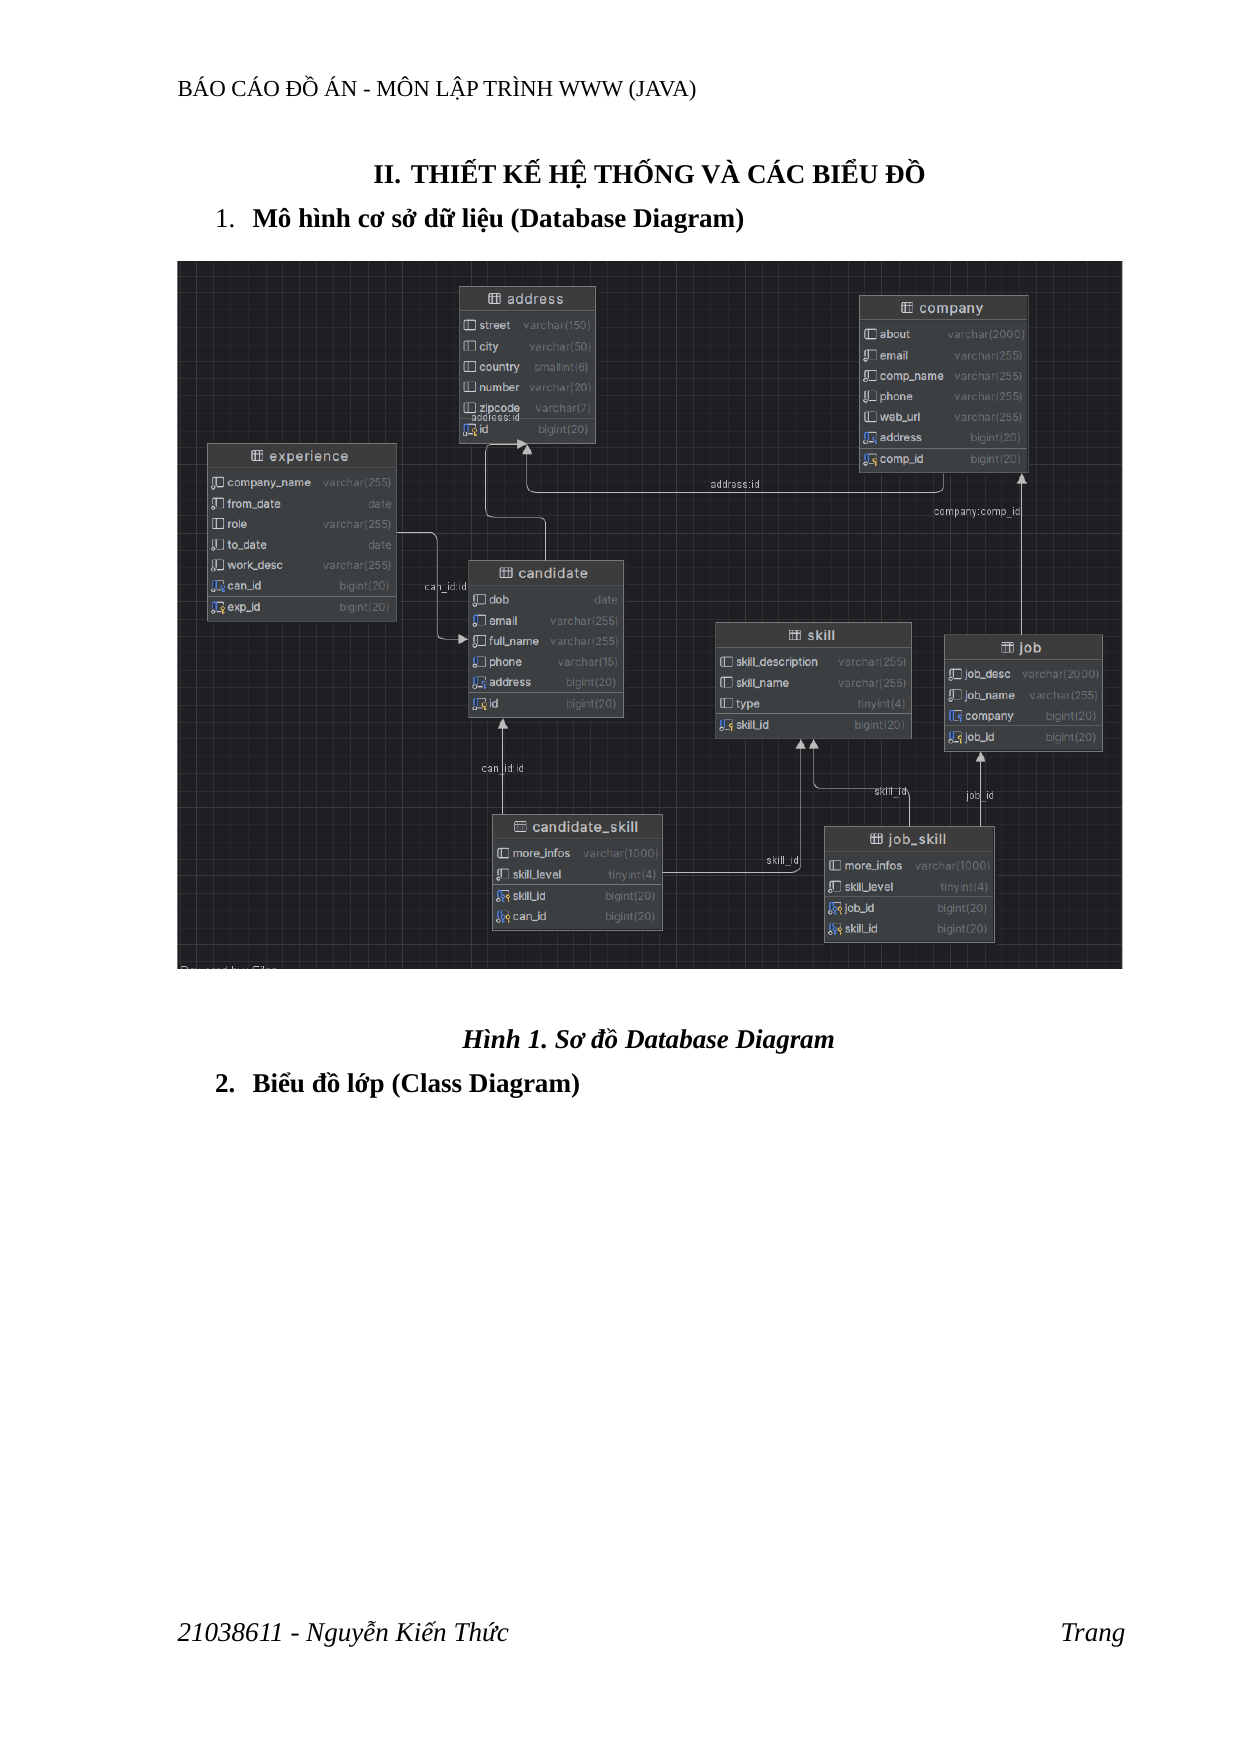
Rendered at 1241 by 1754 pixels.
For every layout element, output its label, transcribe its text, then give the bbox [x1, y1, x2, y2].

list Biểu đồ lớp (Class Diagram) [215, 1067, 1122, 1098]
subtitle THIẾT KẾ HỆ THỐNG VÀ CÁC BIỂU ĐỒ [177, 158, 1122, 189]
subtitle Mô hình cơ sở dữ liệu (Database Diagram) [215, 202, 1122, 233]
picture [177, 261, 1123, 969]
